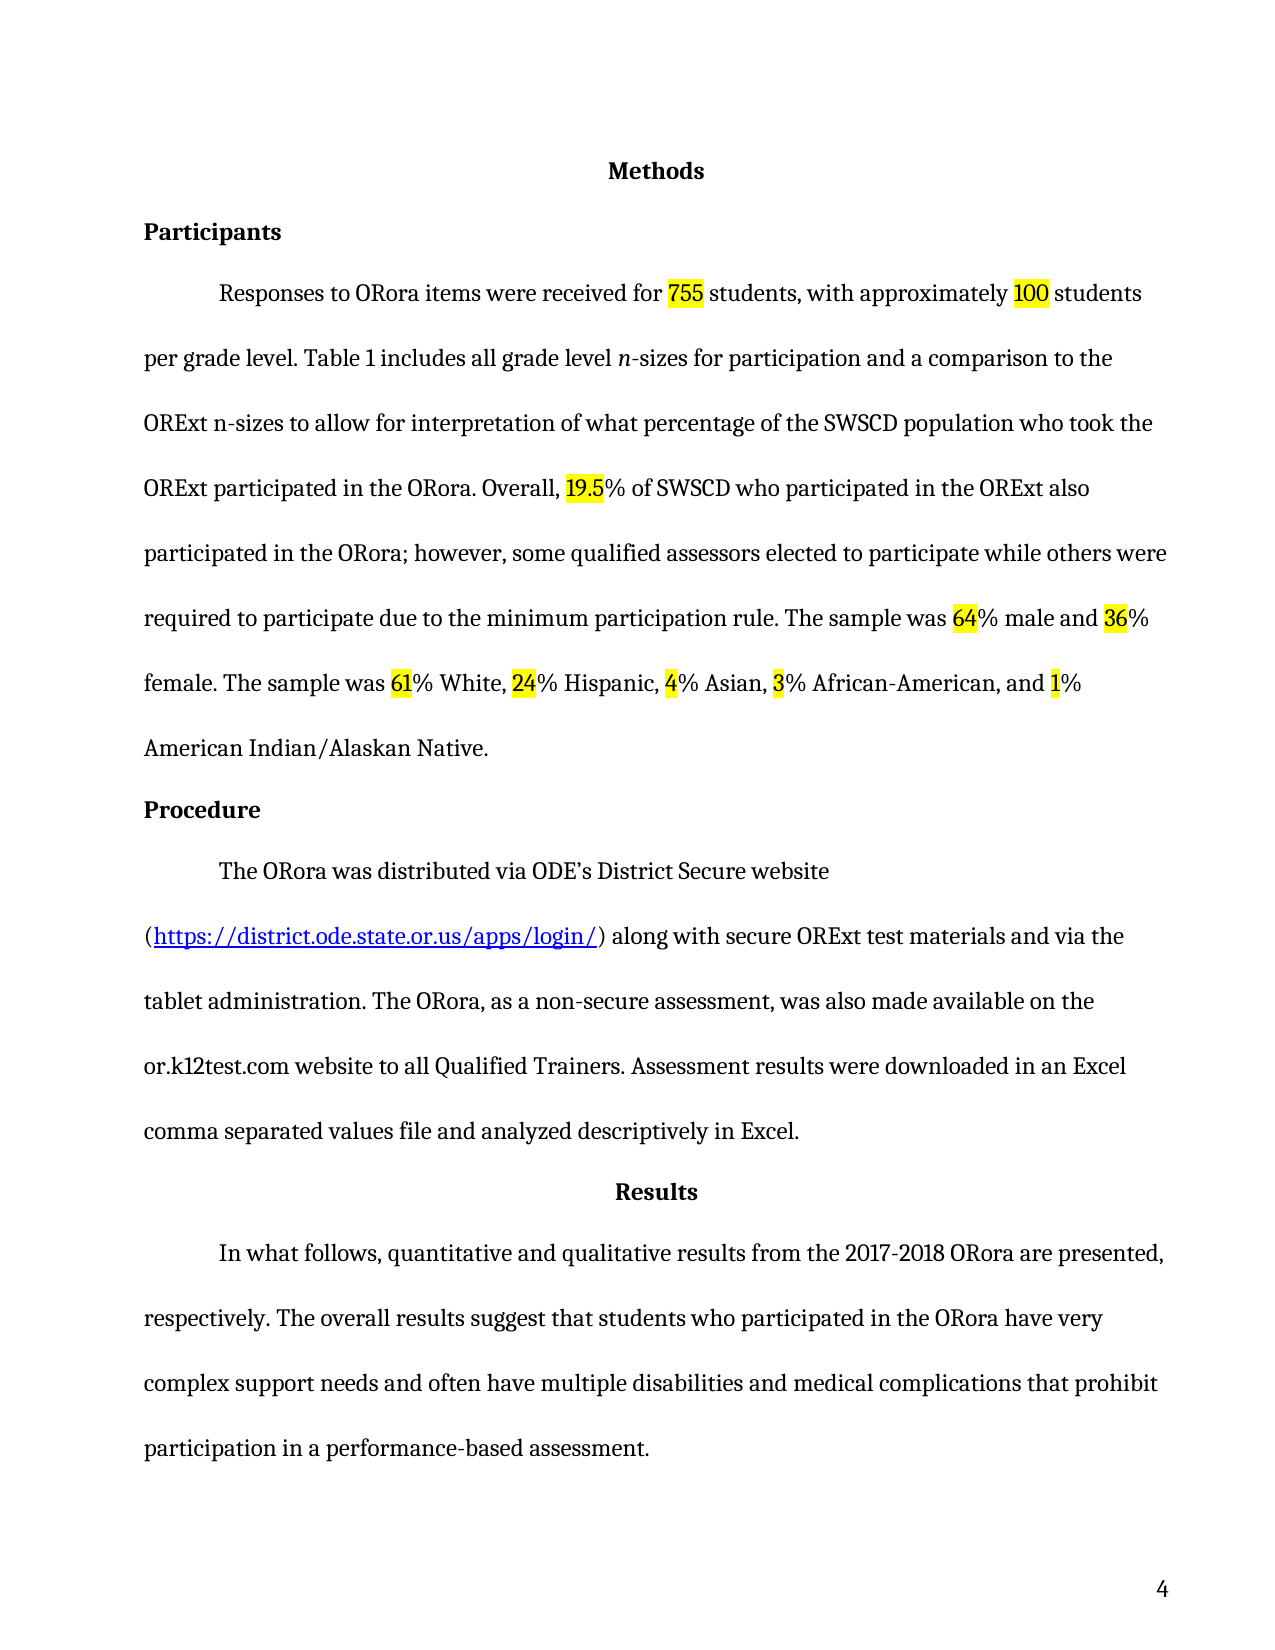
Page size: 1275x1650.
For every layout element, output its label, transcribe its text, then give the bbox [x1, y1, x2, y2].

text Methods [144, 155, 1169, 187]
text Results [144, 1176, 1169, 1209]
text Participants [144, 216, 1169, 249]
text Procedure [144, 794, 1169, 826]
text The ORora was distributed via ODE’s District Secure website (https://district.ode.state.or.us/apps/login/) along with secure ORExt test materials and via the tablet administration. The ORora, as a non-secure assessment, was also made available on the or.k12test.com website to all Qualified Trainers. Assessment results were downloaded in an Excel comma separated values file and analyzed descriptively in Excel. [144, 855, 1169, 1147]
text Responses to ORora items were received for 755 students, with approximately 100 students per grade level. Table 1 includes all grade level n-sizes for participation and a comparison to the ORExt n-sizes to allow for interpretation of what percentage of the SWSCD population who took the ORExt participated in the ORora. Overall, 19.5% of SWSCD who participated in the ORExt also participated in the ORora; however, some qualified assessors elected to participate while others were required to participate due to the minimum participation rule. The sample was 64% male and 36% female. The sample was 61% White, 24% Hispanic, 4% Asian, 3% African-American, and 1% American Indian/Alaskan Native. [144, 277, 1169, 765]
text In what follows, quantitative and qualitative results from the 2017-2018 ORora are presented, respectively. The overall results suggest that students who participated in the ORora have very complex support needs and often have multiple disabilities and medical complications that prohibit participation in a performance-based assessment. [144, 1237, 1169, 1465]
